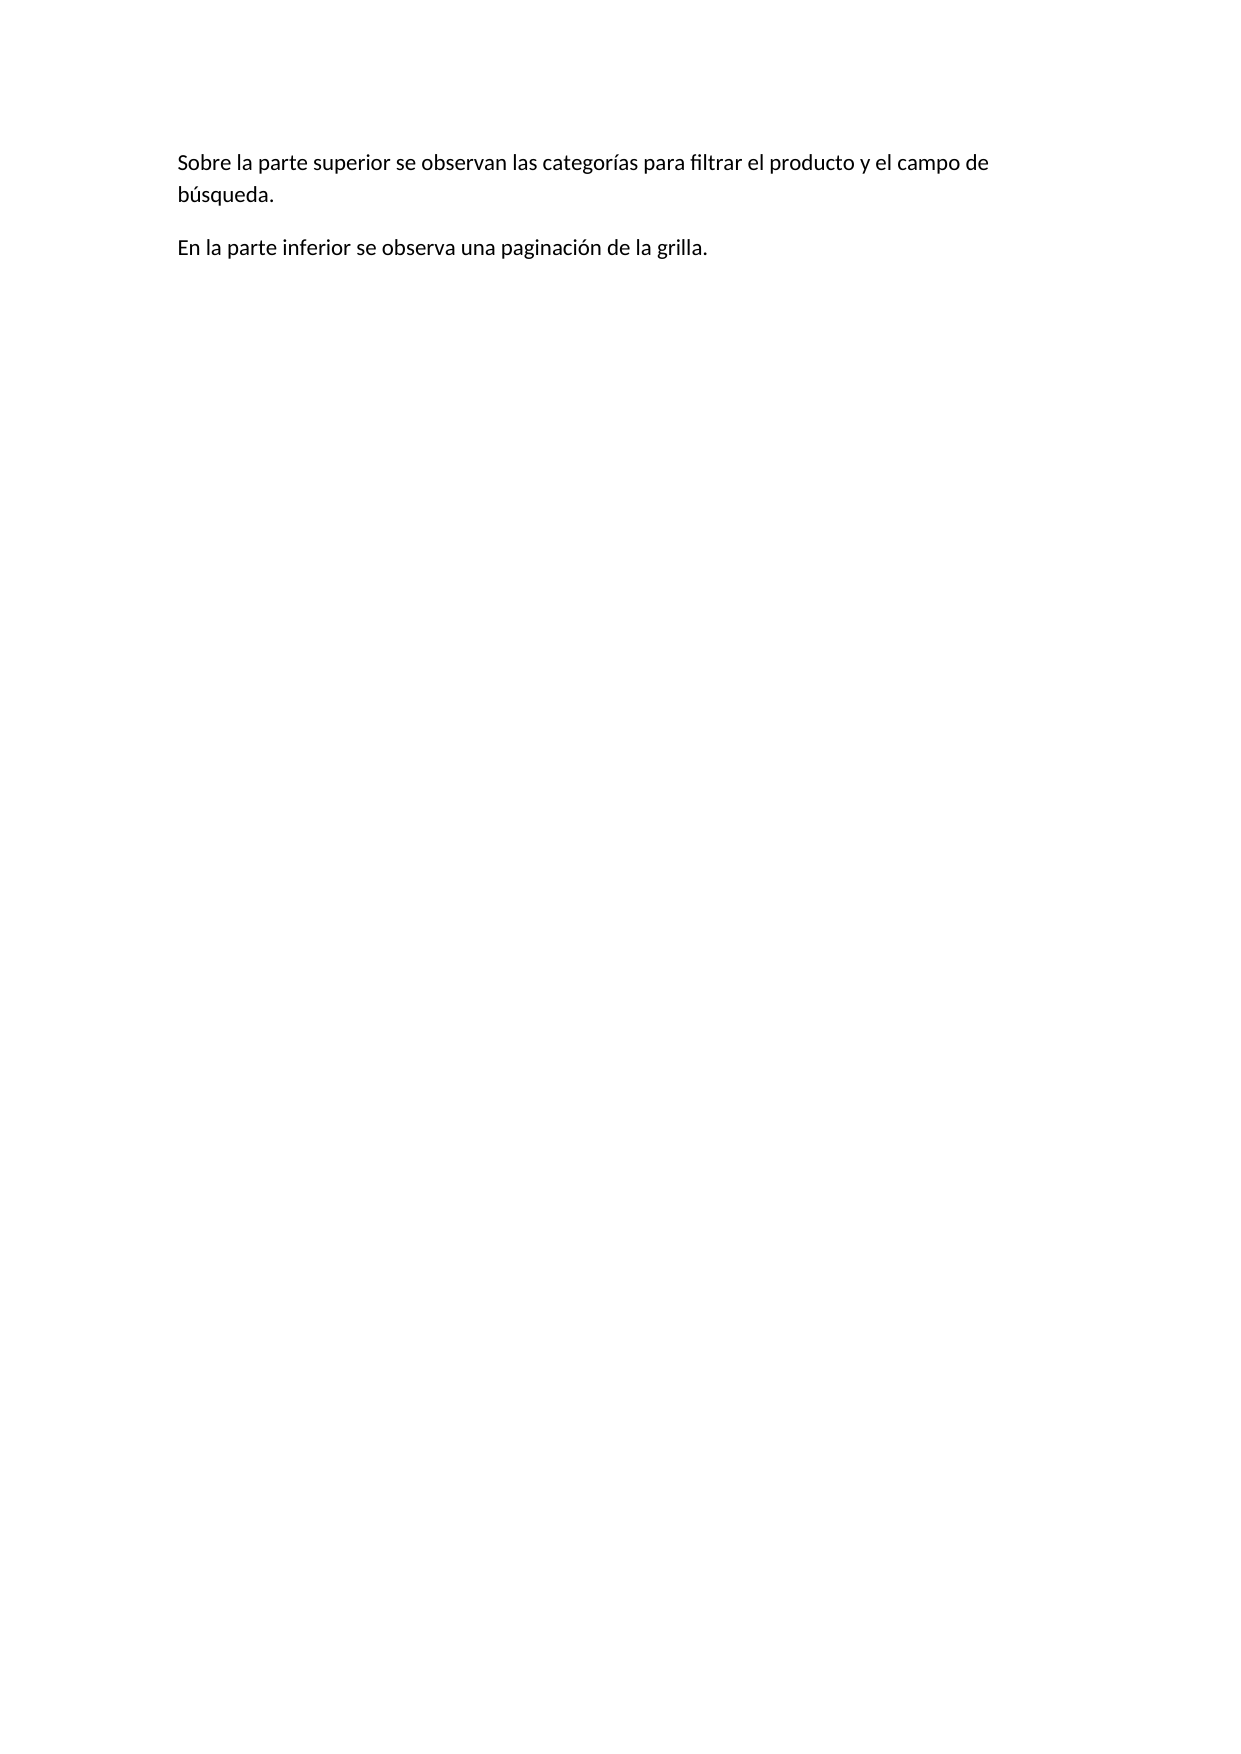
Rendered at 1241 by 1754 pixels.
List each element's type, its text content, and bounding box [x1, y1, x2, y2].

text Sobre la parte superior se observan las categorías para filtrar el producto y el campo de búsqueda. [177, 148, 1063, 208]
text En la parte inferior se observa una paginación de la grilla. [177, 233, 1063, 261]
